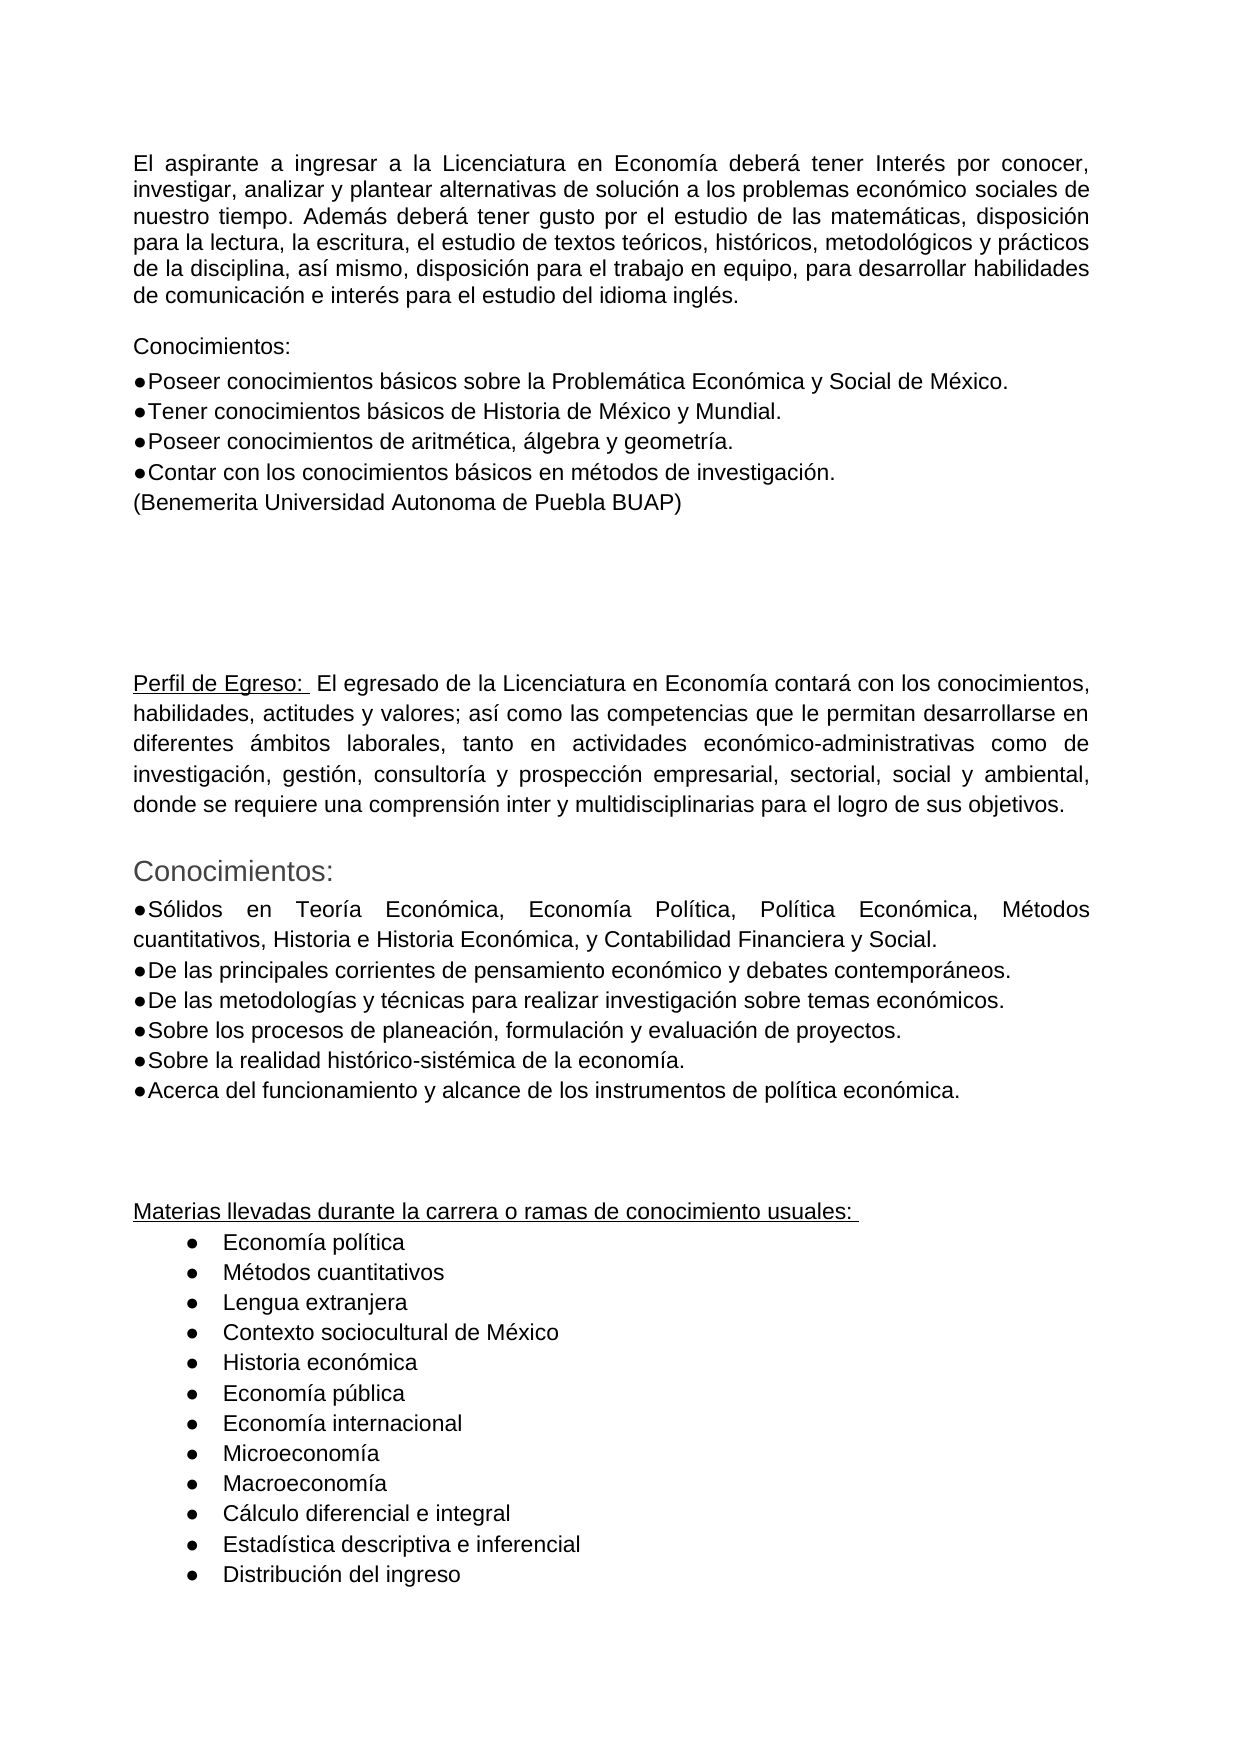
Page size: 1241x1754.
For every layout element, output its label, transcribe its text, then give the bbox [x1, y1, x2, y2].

list Métodos cuantitativos [185, 1259, 1090, 1285]
list De las metodologías y técnicas para realizar investigación sobre temas económicos. [133, 987, 1090, 1013]
list Contar con los conocimientos básicos en métodos de investigación. [133, 458, 1090, 485]
text Perfil de Egreso: El egresado de la Licenciatura en Economía contará con los conocimientos, habilidades, actitudes y valores; así como las competencias que le permitan desarrollarse en diferentes ámbitos laborales, tanto en actividades económico-administrativas como de investigación, gestión, consultoría y prospección empresarial, sectorial, social y ambiental, donde se requiere una comprensión inter y multidisciplinarias para el logro de sus objetivos. [133, 670, 1090, 817]
list Cálculo diferencial e integral [185, 1500, 1090, 1527]
subtitle Conocimientos: [133, 854, 1090, 888]
list Sobre los procesos de planeación, formulación y evaluación de proyectos. [133, 1017, 1090, 1043]
list Economía pública [185, 1379, 1090, 1406]
list Distribución del ingreso [185, 1561, 1090, 1587]
list Poseer conocimientos de aritmética, álgebra y geometría. [133, 428, 1090, 454]
list Tener conocimientos básicos de Historia de México y Mundial. [133, 398, 1090, 424]
list Estadística descriptiva e inferencial [185, 1531, 1090, 1557]
list Sobre la realidad histórico-sistémica de la economía. [133, 1047, 1090, 1073]
list Sólidos en Teoría Económica, Economía Política, Política Económica, Métodos cuantitativos, Historia e Historia Económica, y Contabilidad Financiera y Social. [133, 896, 1090, 953]
subtitle Conocimientos: [133, 333, 1090, 359]
list Historia económica [185, 1349, 1090, 1376]
list Contexto sociocultural de México [185, 1319, 1090, 1345]
list Economía política [185, 1228, 1090, 1255]
list De las principales corrientes de pensamiento económico y debates contemporáneos. [133, 957, 1090, 983]
text (Benemerita Universidad Autonoma de Puebla BUAP) [133, 489, 1090, 515]
list Acerca del funcionamiento y alcance de los instrumentos de política económica. [133, 1077, 1090, 1104]
list Macroeconomía [185, 1470, 1090, 1496]
subtitle El aspirante a ingresar a la Licenciatura en Economía deberá tener Interés por conocer, investigar, analizar y plantear alternativas de solución a los problemas económico­ sociales de nuestro tiempo. Además deberá tener gusto por el estudio de las matemáticas, disposición para la lectura, la escritura, el estudio de textos teóricos, históricos, metodológicos y prácticos de la disciplina, así mismo, disposición para el trabajo en equipo, para desarrollar habilidades de comunicación e interés para el estudio del idioma inglés. [133, 150, 1090, 308]
list Economía internacional [185, 1410, 1090, 1436]
text Materias llevadas durante la carrera o ramas de conocimiento usuales: [133, 1198, 1090, 1224]
list Microeconomía [185, 1440, 1090, 1466]
list Lengua extranjera [185, 1289, 1090, 1315]
list Poseer conocimientos básicos sobre la Problemática Económica y Social de México. [133, 368, 1090, 394]
